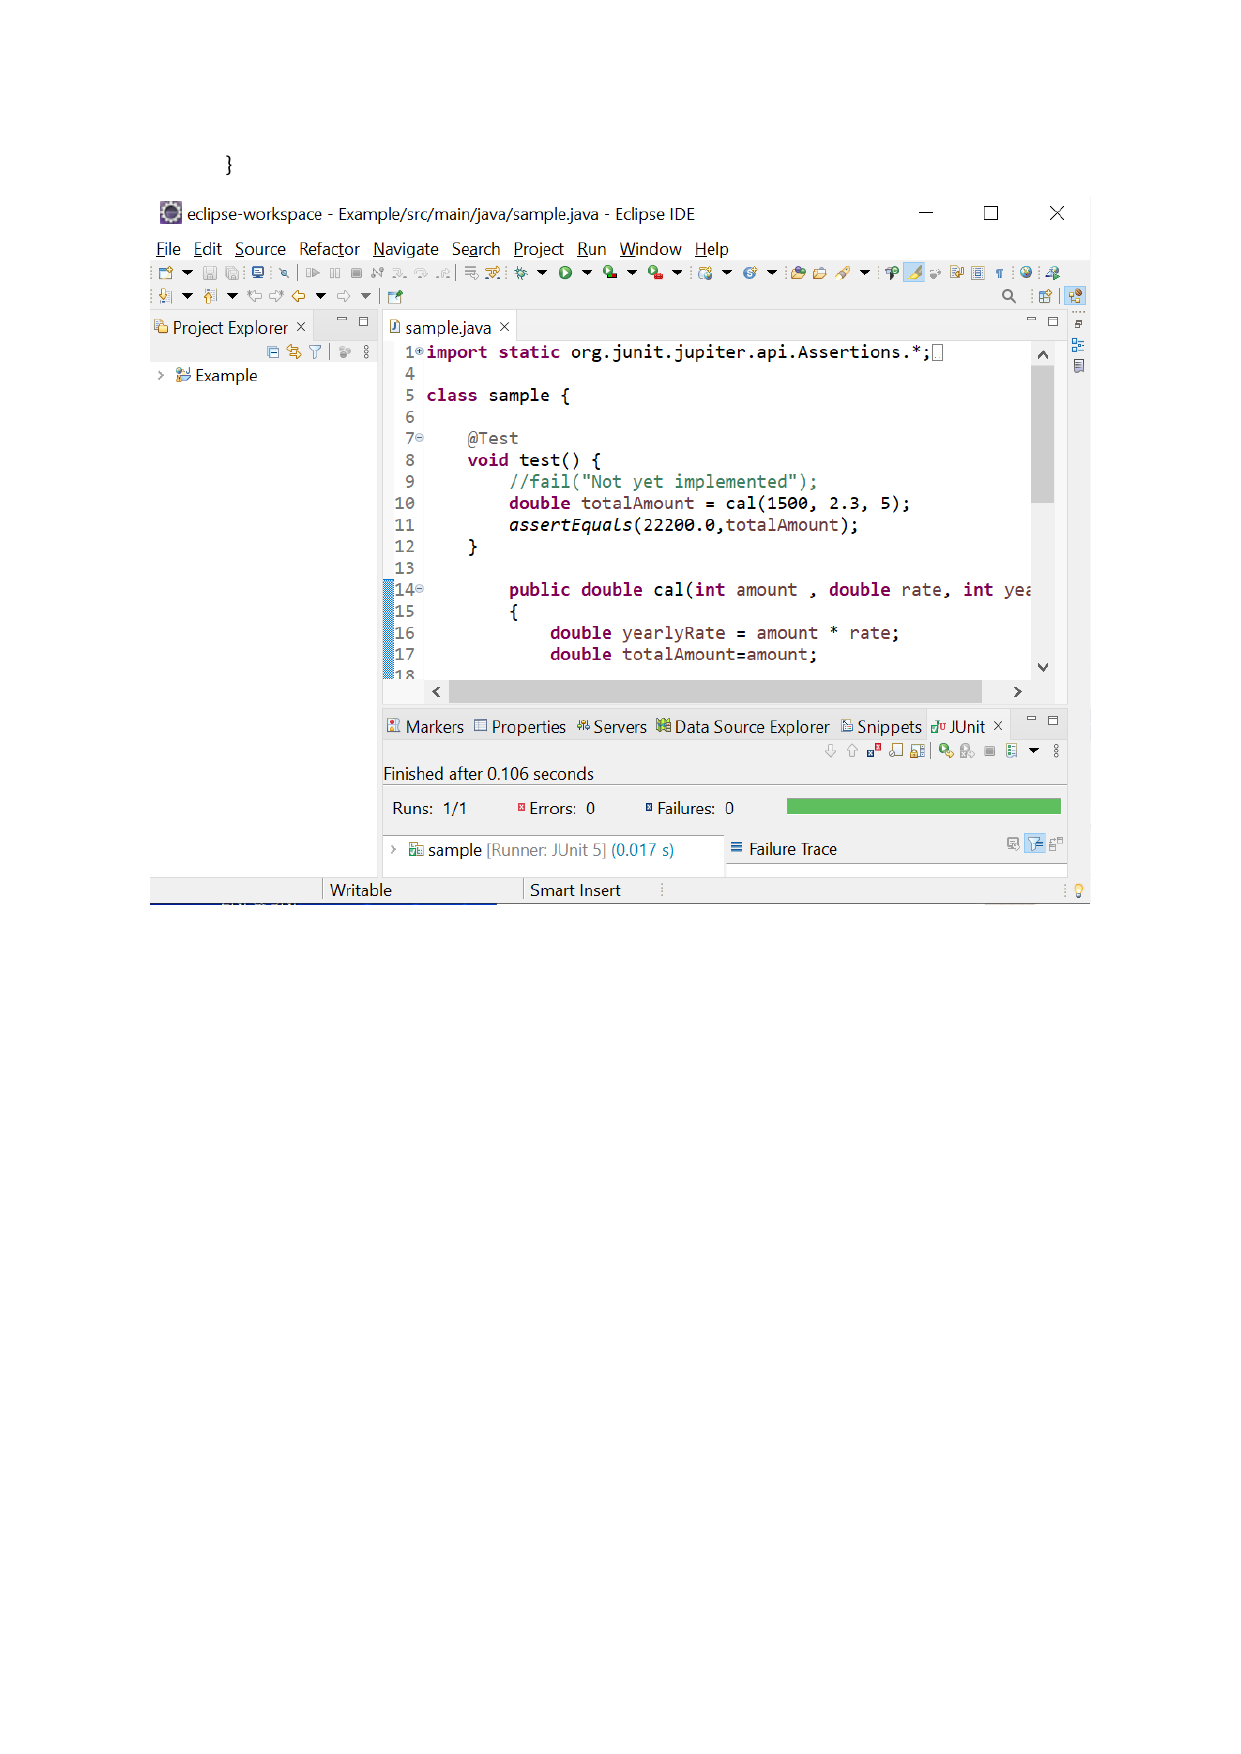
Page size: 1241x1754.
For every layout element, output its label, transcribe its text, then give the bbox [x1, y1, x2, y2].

text } [150, 150, 1090, 178]
picture [150, 196, 1091, 905]
